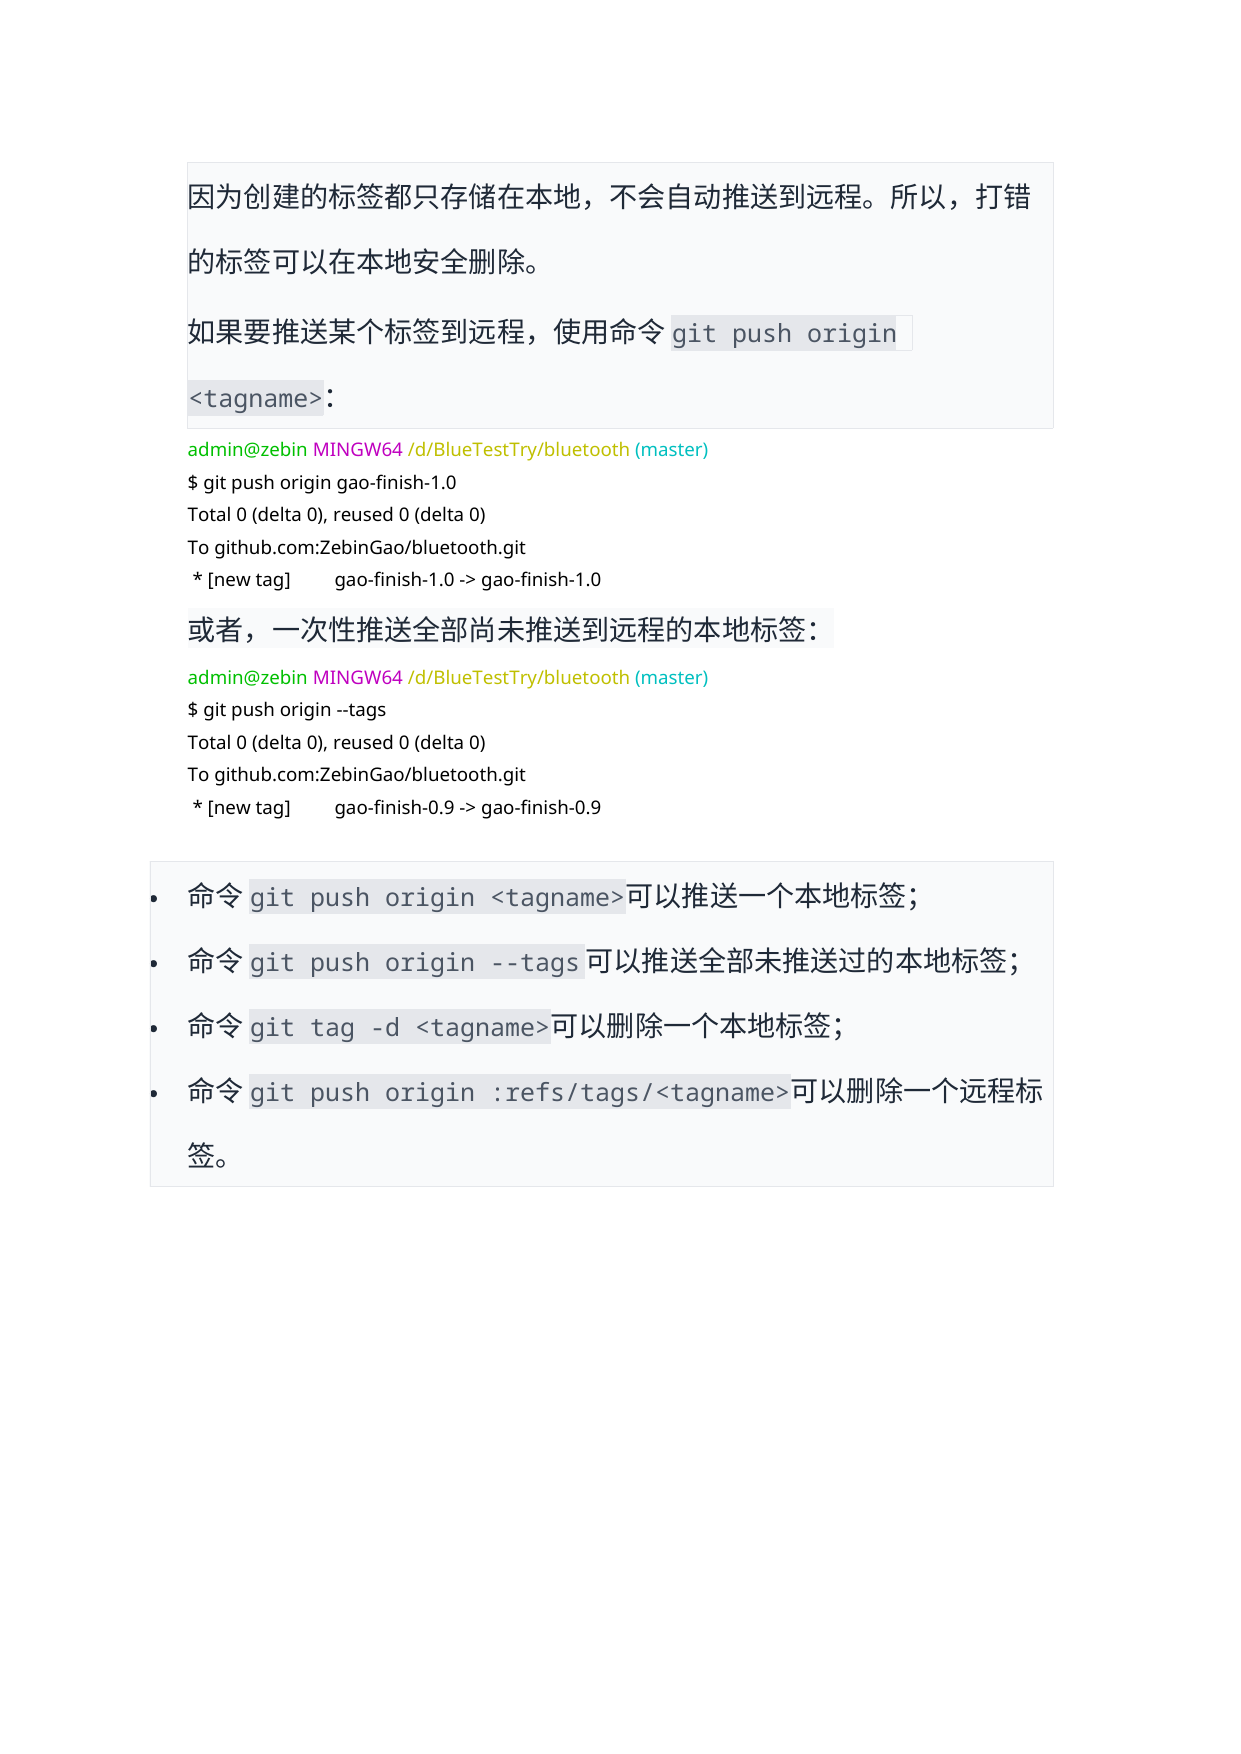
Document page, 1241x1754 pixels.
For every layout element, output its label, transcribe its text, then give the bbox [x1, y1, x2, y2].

text * [new tag] gao-finish-0.9 -> gao-finish-0.9 [187, 791, 1053, 823]
text * [new tag] gao-finish-1.0 -> gao-finish-1.0 [187, 563, 1053, 596]
text admin@zebin MINGW64 /d/BlueTestTry/bluetooth (master) [187, 433, 1053, 466]
list 命令git push origin --tags可以推送全部未推送过的本地标签； [151, 926, 1053, 991]
text admin@zebin MINGW64 /d/BlueTestTry/bluetooth (master) [187, 661, 1053, 693]
list 命令git tag -d <tagname>可以删除一个本地标签； [151, 991, 1053, 1056]
text Total 0 (delta 0), reused 0 (delta 0) [187, 726, 1053, 758]
list 命令git push origin <tagname>可以推送一个本地标签； [151, 862, 1053, 926]
list 命令git push origin :refs/tags/<tagname>可以删除一个远程标签。 [151, 1056, 1053, 1186]
text $ git push origin gao-finish-1.0 [187, 466, 1053, 498]
text 或者，一次性推送全部尚未推送到远程的本地标签： [187, 596, 1053, 661]
text 如果要推送某个标签到远程，使用命令git push origin <tagname>： [188, 297, 1053, 428]
text To github.com:ZebinGao/bluetooth.git [187, 758, 1053, 791]
text Total 0 (delta 0), reused 0 (delta 0) [187, 498, 1053, 531]
text 因为创建的标签都只存储在本地，不会自动推送到远程。所以，打错的标签可以在本地安全删除。 [188, 163, 1053, 292]
text To github.com:ZebinGao/bluetooth.git [187, 531, 1053, 563]
text $ git push origin --tags [187, 693, 1053, 726]
